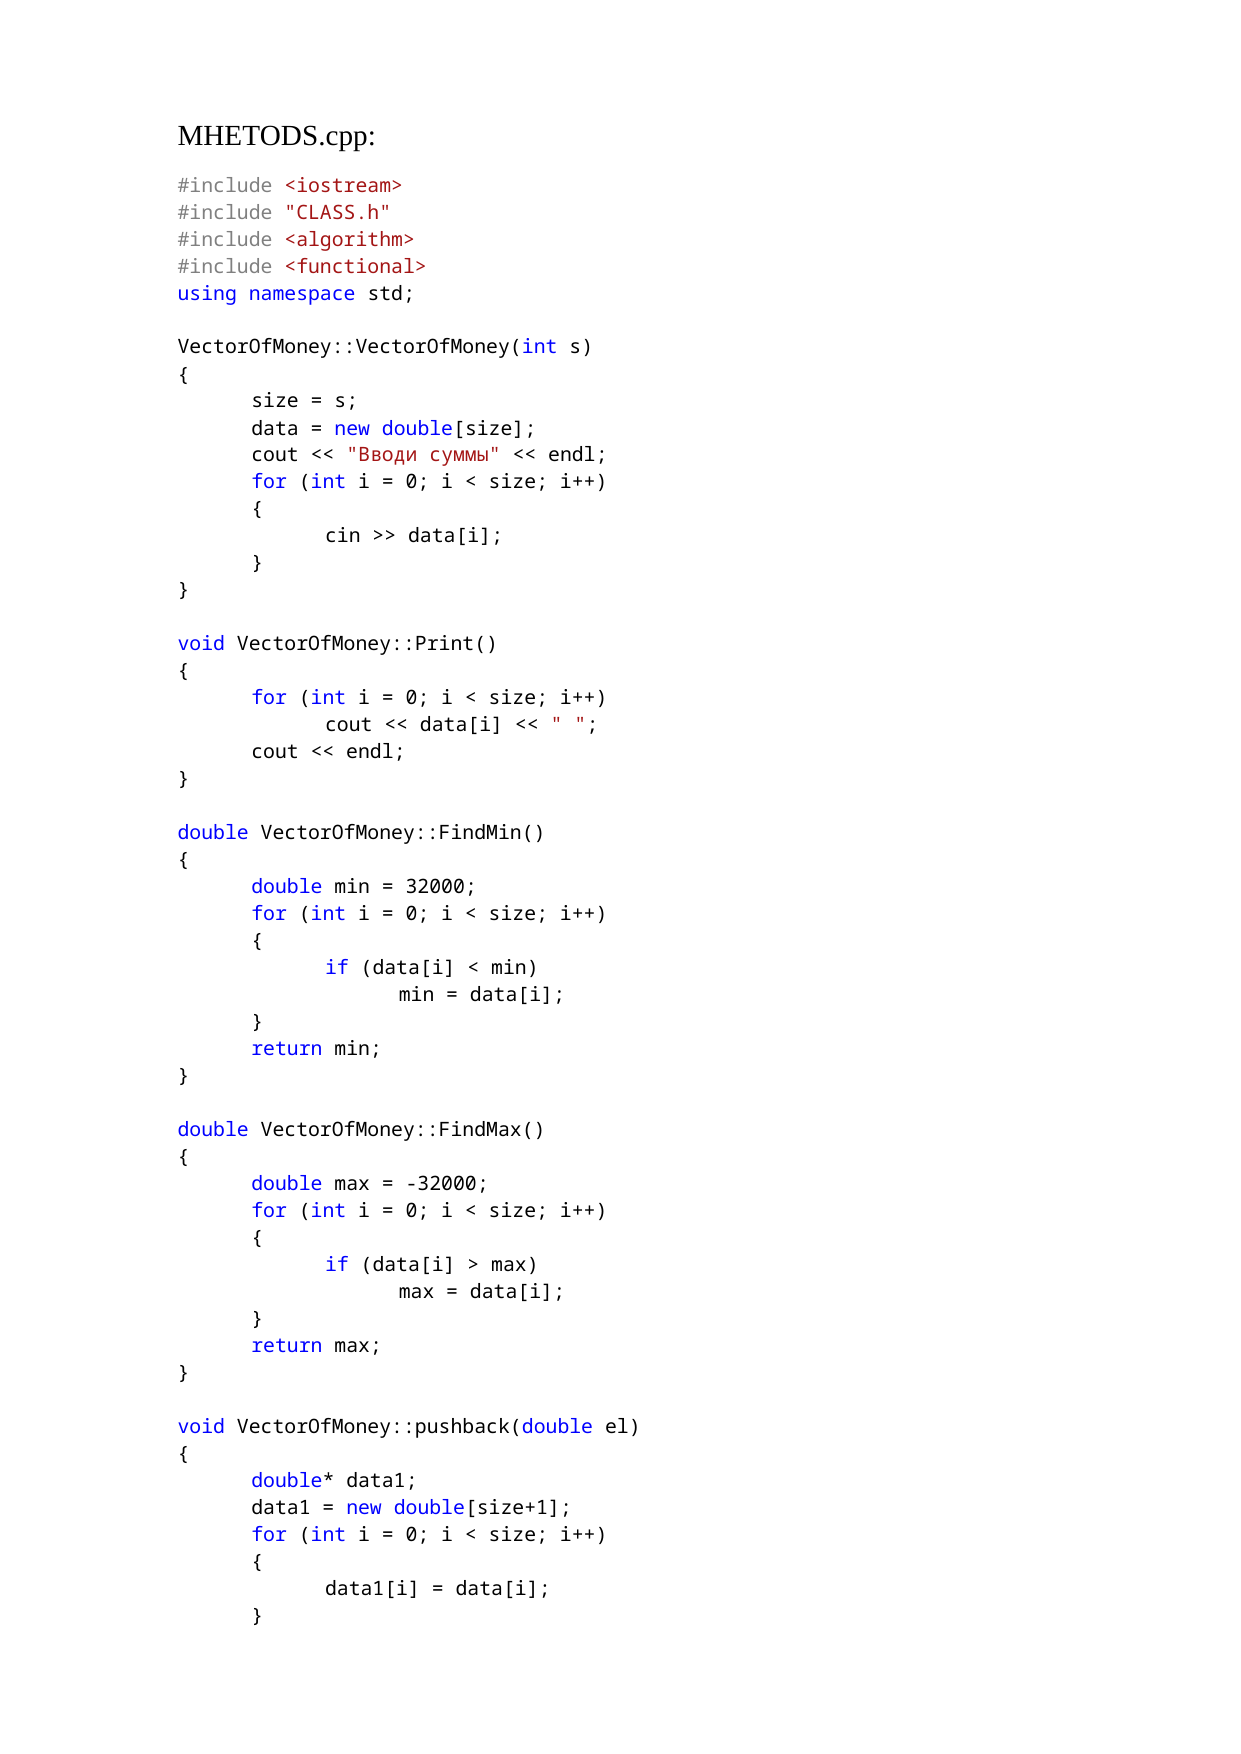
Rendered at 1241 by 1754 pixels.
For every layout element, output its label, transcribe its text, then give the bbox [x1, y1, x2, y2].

text cin >> data[i]; [177, 522, 1152, 549]
text VectorOfMoney::VectorOfMoney(int s) [177, 333, 1152, 360]
text } [177, 1007, 1152, 1034]
text if (data[i] > max) [177, 1250, 1152, 1277]
text data = new double[size]; [177, 414, 1152, 441]
text for (int i = 0; i < size; i++) [177, 468, 1152, 495]
text for (int i = 0; i < size; i++) [177, 683, 1152, 711]
text #include "CLASS.h" [177, 198, 1152, 225]
text data1[i] = data[i]; [177, 1574, 1152, 1601]
text using namespace std; [177, 279, 1152, 306]
text { [177, 1439, 1152, 1466]
text } [177, 1601, 1152, 1628]
text double* data1; [177, 1466, 1152, 1493]
text size = s; [177, 387, 1152, 414]
text void VectorOfMoney::Print() [177, 629, 1152, 657]
text } [177, 576, 1152, 603]
text #include <functional> [177, 252, 1152, 279]
text for (int i = 0; i < size; i++) [177, 1520, 1152, 1547]
text data1 = new double[size+1]; [177, 1493, 1152, 1520]
text { [177, 657, 1152, 683]
text double min = 32000; [177, 872, 1152, 899]
text double VectorOfMoney::FindMin() [177, 818, 1152, 845]
text #include <algorithm> [177, 225, 1152, 252]
text } [177, 764, 1152, 791]
text { [177, 1142, 1152, 1169]
text { [177, 926, 1152, 953]
text } [177, 1304, 1152, 1331]
text cout << data[i] << " "; [177, 711, 1152, 737]
text for (int i = 0; i < size; i++) [177, 899, 1152, 926]
text min = data[i]; [177, 980, 1152, 1007]
text { [177, 360, 1152, 387]
text { [177, 495, 1152, 522]
text } [177, 549, 1152, 576]
text double VectorOfMoney::FindMax() [177, 1115, 1152, 1142]
text { [177, 1547, 1152, 1574]
text { [177, 845, 1152, 872]
text cout << "Вводи суммы" << endl; [177, 441, 1152, 468]
text MHETODS.cpp: [177, 118, 1152, 152]
text #include <iostream> [177, 171, 1152, 198]
text for (int i = 0; i < size; i++) [177, 1196, 1152, 1223]
text void VectorOfMoney::pushback(double el) [177, 1412, 1152, 1439]
text double max = -32000; [177, 1169, 1152, 1196]
text return max; [177, 1331, 1152, 1358]
text { [177, 1223, 1152, 1250]
text if (data[i] < min) [177, 953, 1152, 980]
text cout << endl; [177, 737, 1152, 764]
text return min; [177, 1034, 1152, 1061]
text } [177, 1358, 1152, 1385]
text } [177, 1061, 1152, 1088]
text max = data[i]; [177, 1277, 1152, 1304]
